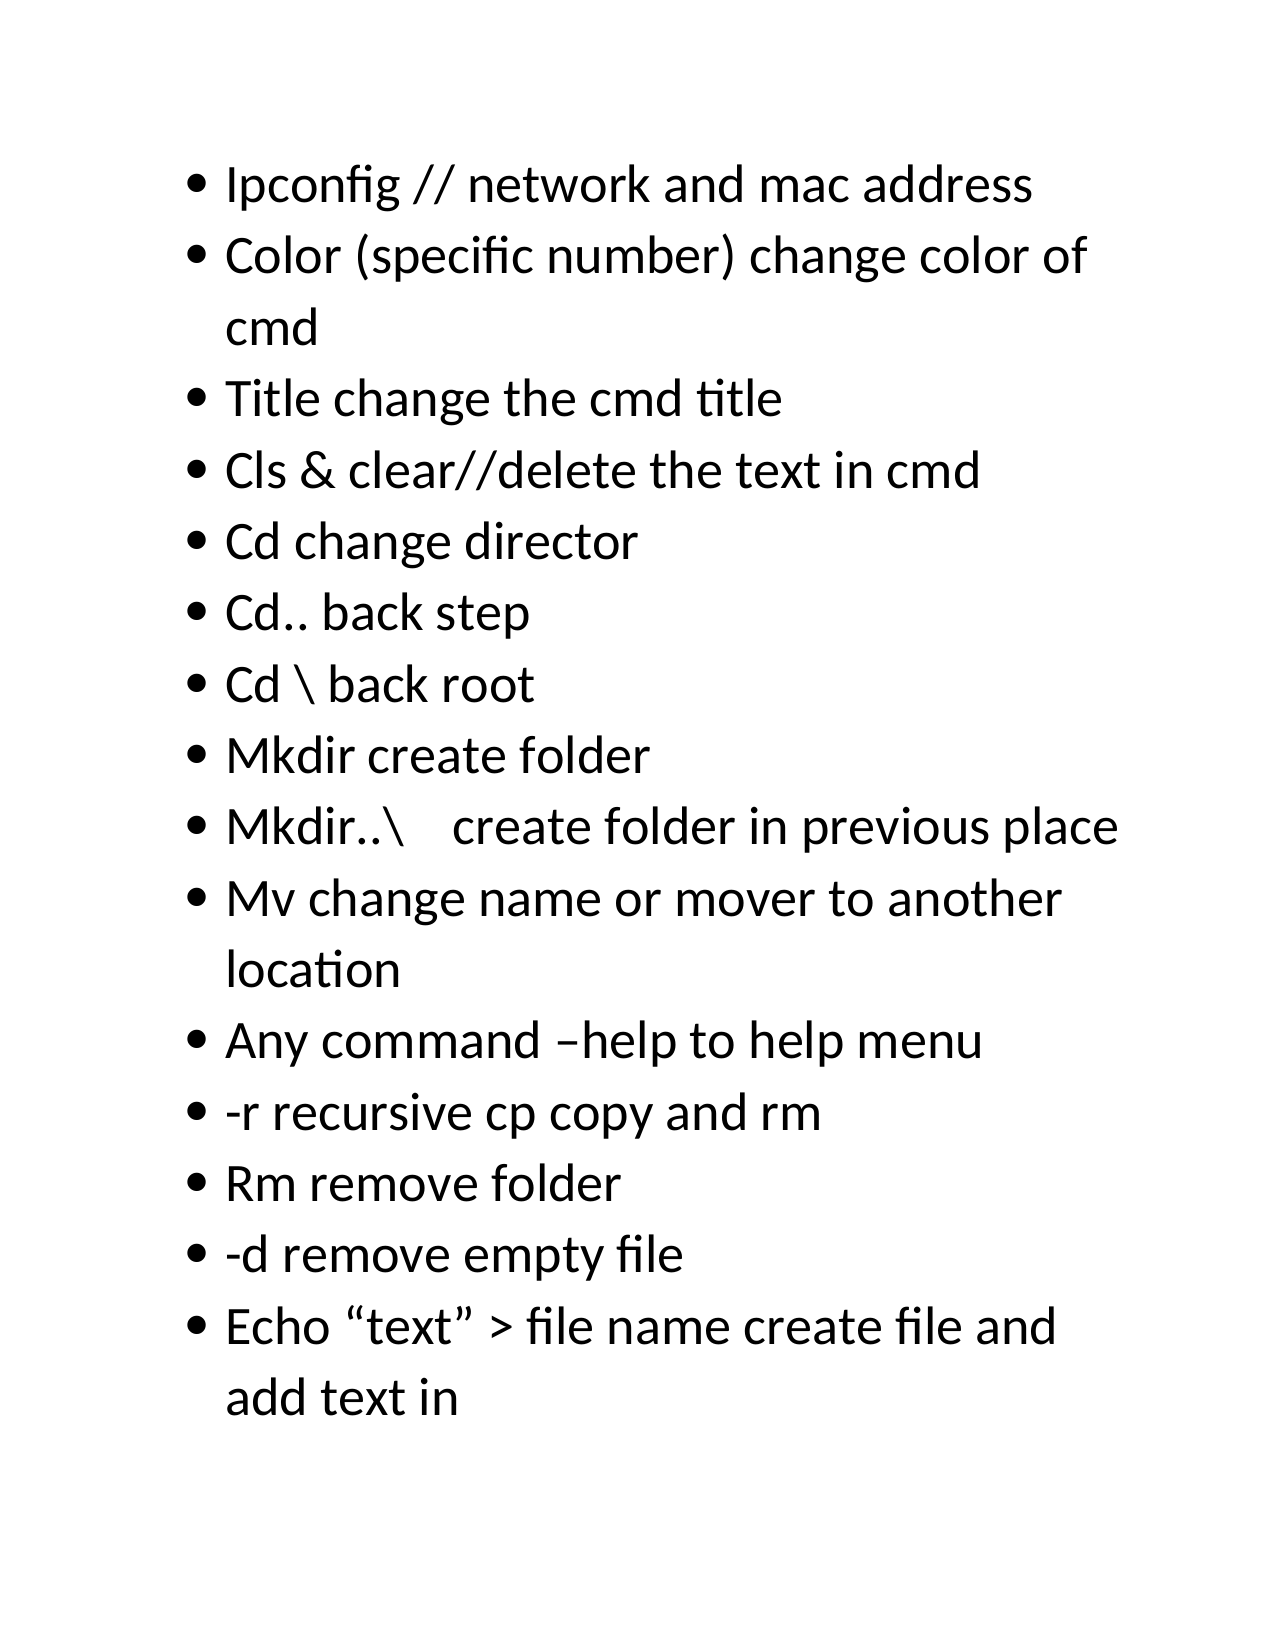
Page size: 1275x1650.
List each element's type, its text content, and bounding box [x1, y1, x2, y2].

list Mv change name or mover to another location [187, 863, 1125, 1001]
list Cd change director [187, 507, 1125, 573]
list Mkdir..\ create folder in previous place [187, 792, 1125, 858]
list Cd \ back root [187, 649, 1125, 716]
list Ipconfig // network and mac address [187, 150, 1125, 216]
list Title change the cmd title [187, 364, 1125, 430]
list Cd.. back step [187, 578, 1125, 644]
list -d remove empty file [187, 1220, 1125, 1286]
list Color (specific number) change color of cmd [187, 221, 1125, 359]
list Mkdir create folder [187, 721, 1125, 787]
list Any command –help to help menu [187, 1006, 1125, 1072]
list Echo “text” > file name create file and add text in [187, 1292, 1125, 1429]
list Cls & clear//delete the text in cmd [187, 435, 1125, 502]
list -r recursive cp copy and rm [187, 1078, 1125, 1144]
list Rm remove folder [187, 1149, 1125, 1215]
